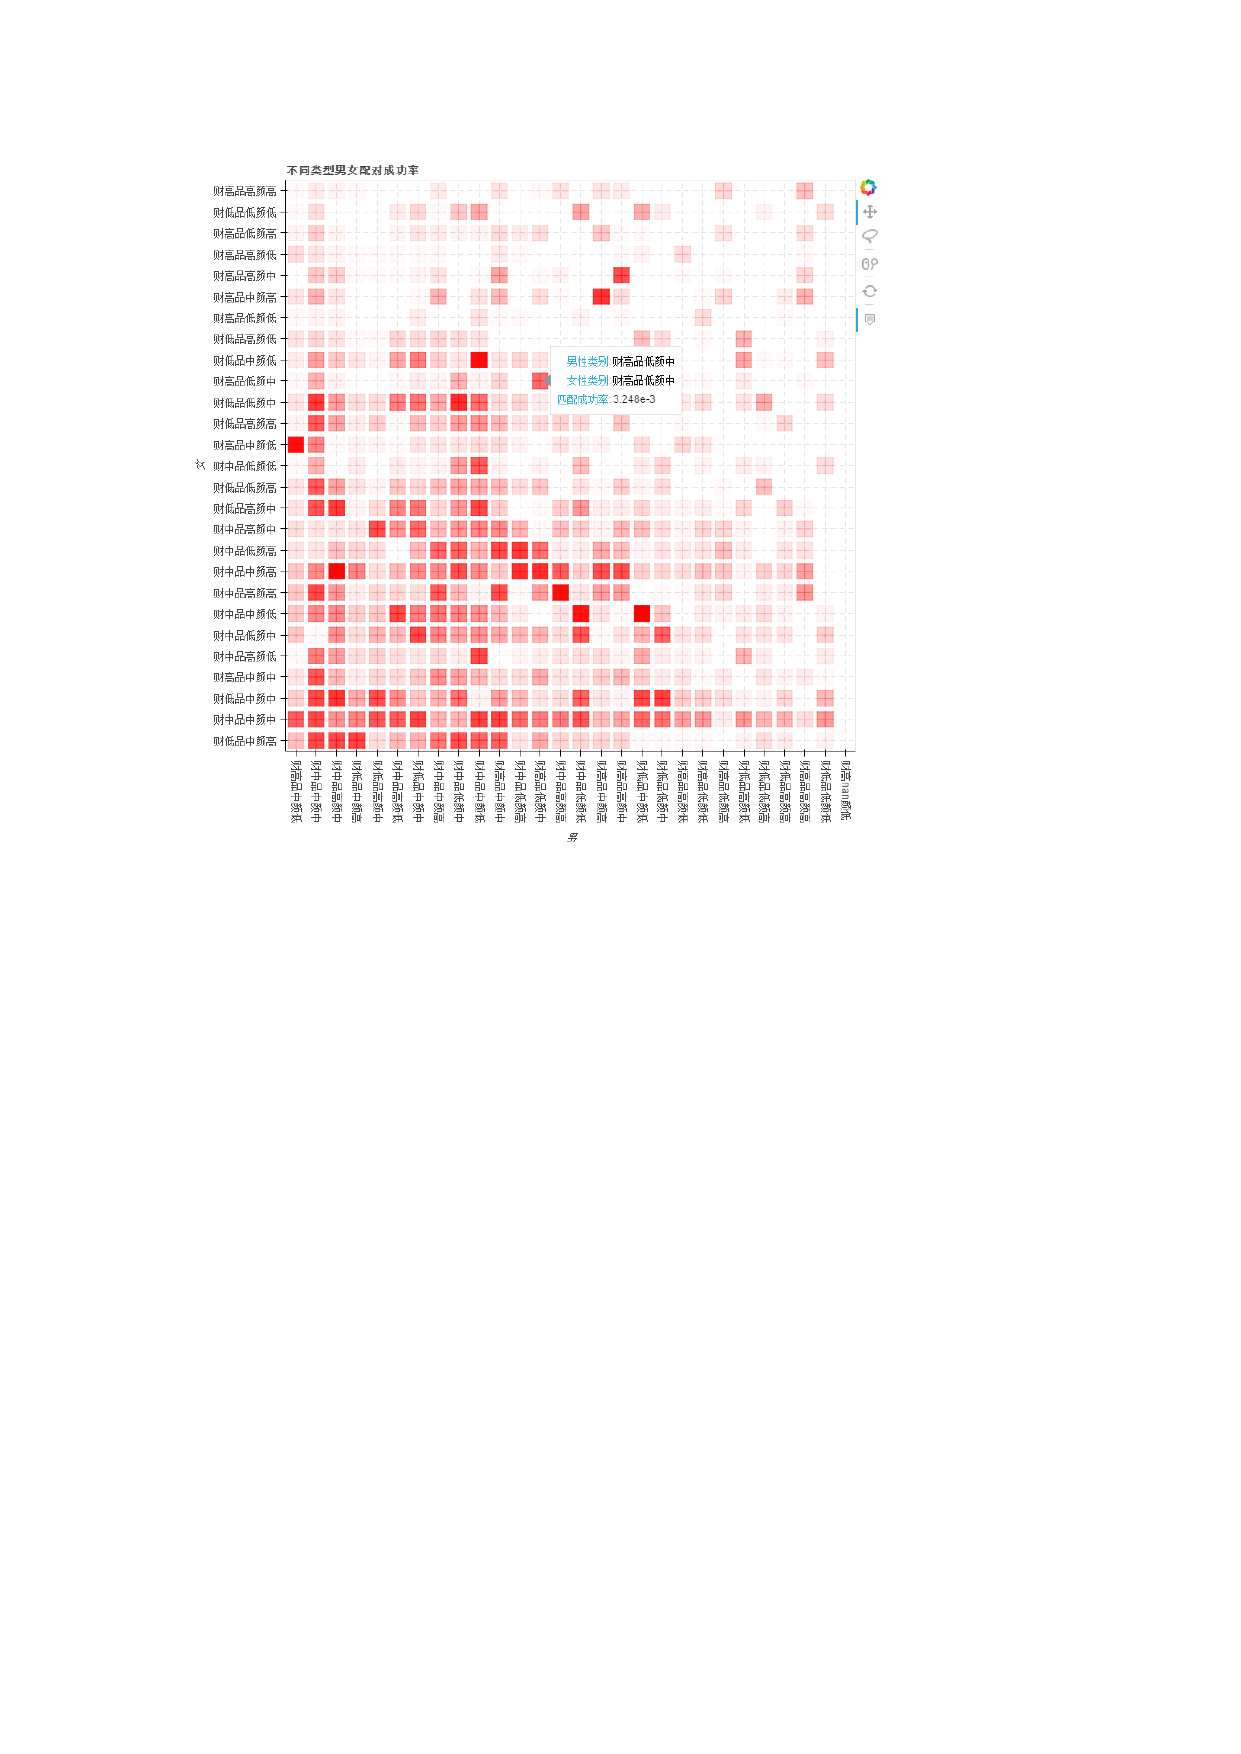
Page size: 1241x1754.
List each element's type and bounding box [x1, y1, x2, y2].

picture [187, 162, 893, 848]
